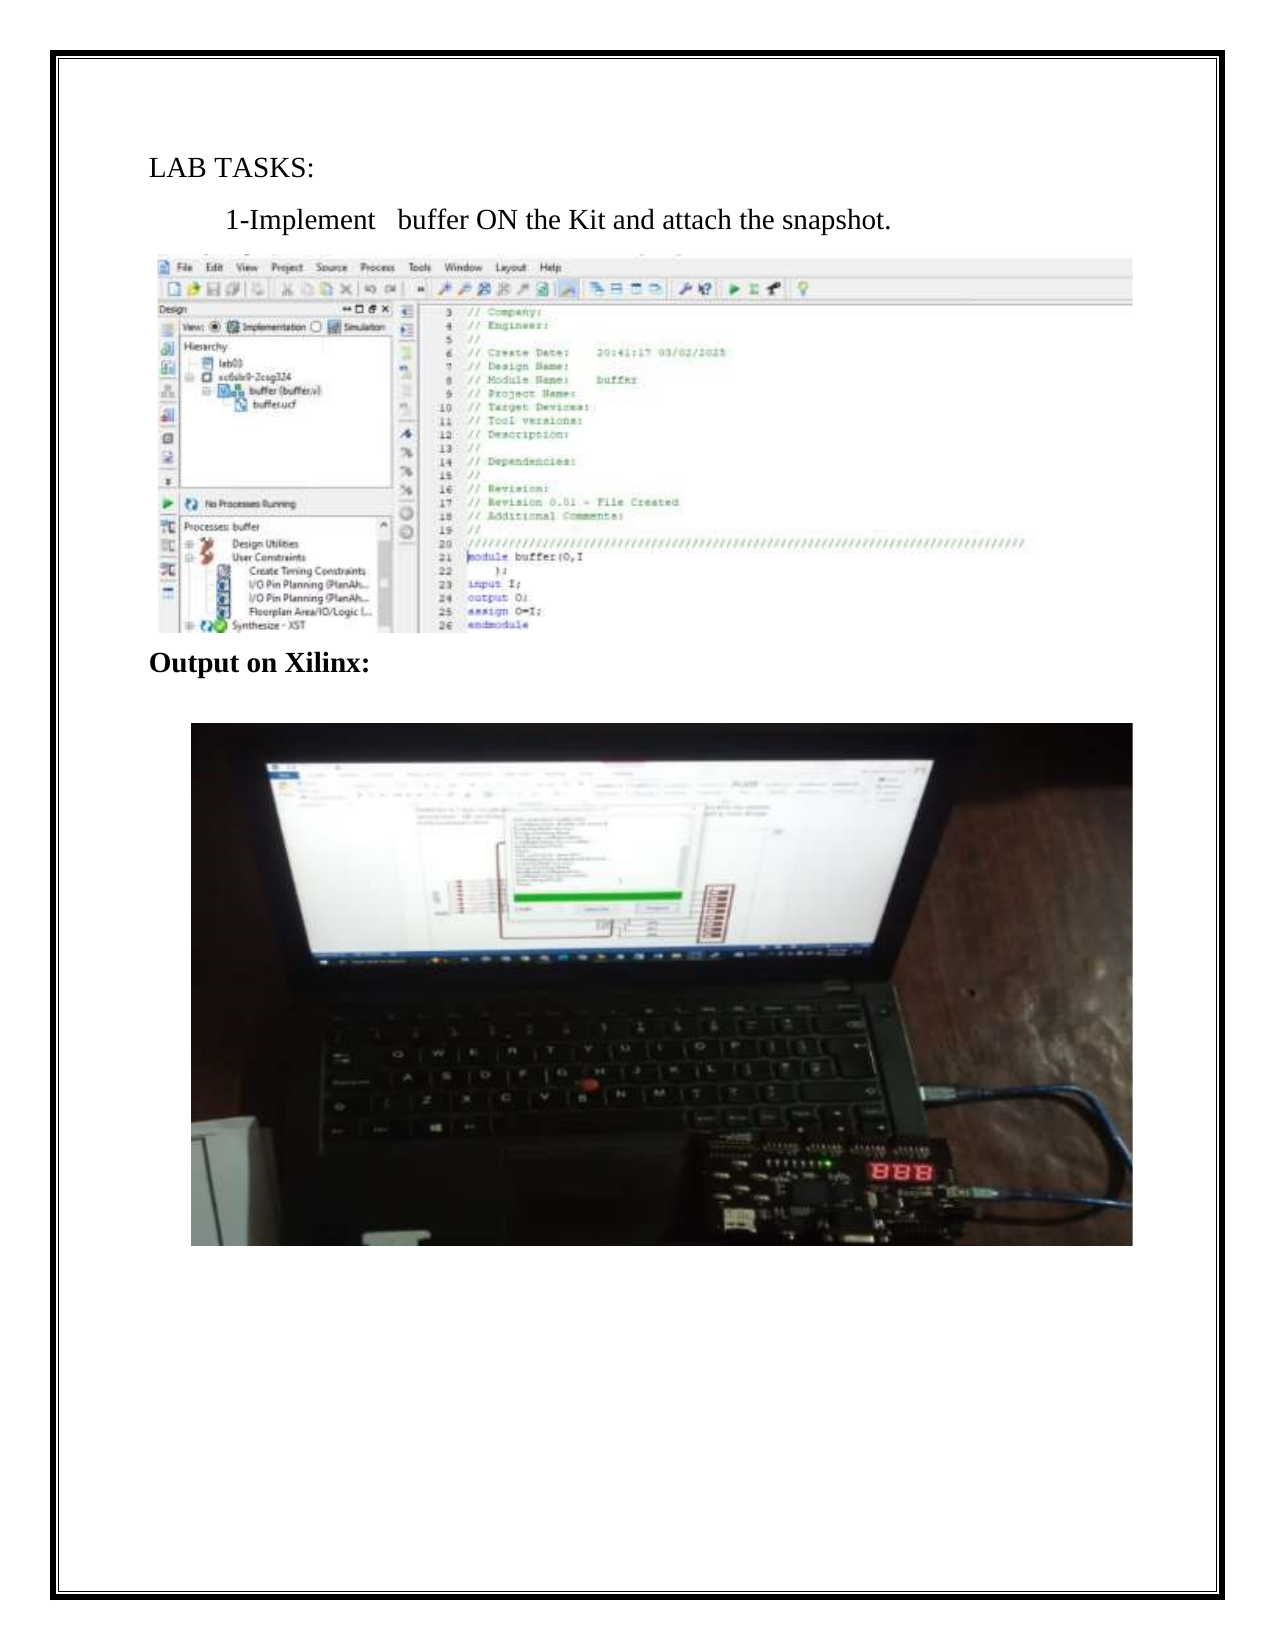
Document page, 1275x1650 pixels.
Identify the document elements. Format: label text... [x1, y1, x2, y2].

text LAB TASKS: [148, 150, 1132, 183]
picture [157, 254, 1133, 633]
text 1-Implement buffer ON the Kit and attach the snapshot. [225, 202, 1132, 236]
text Output on Xilinx: [148, 645, 1132, 679]
picture [191, 723, 1133, 1246]
